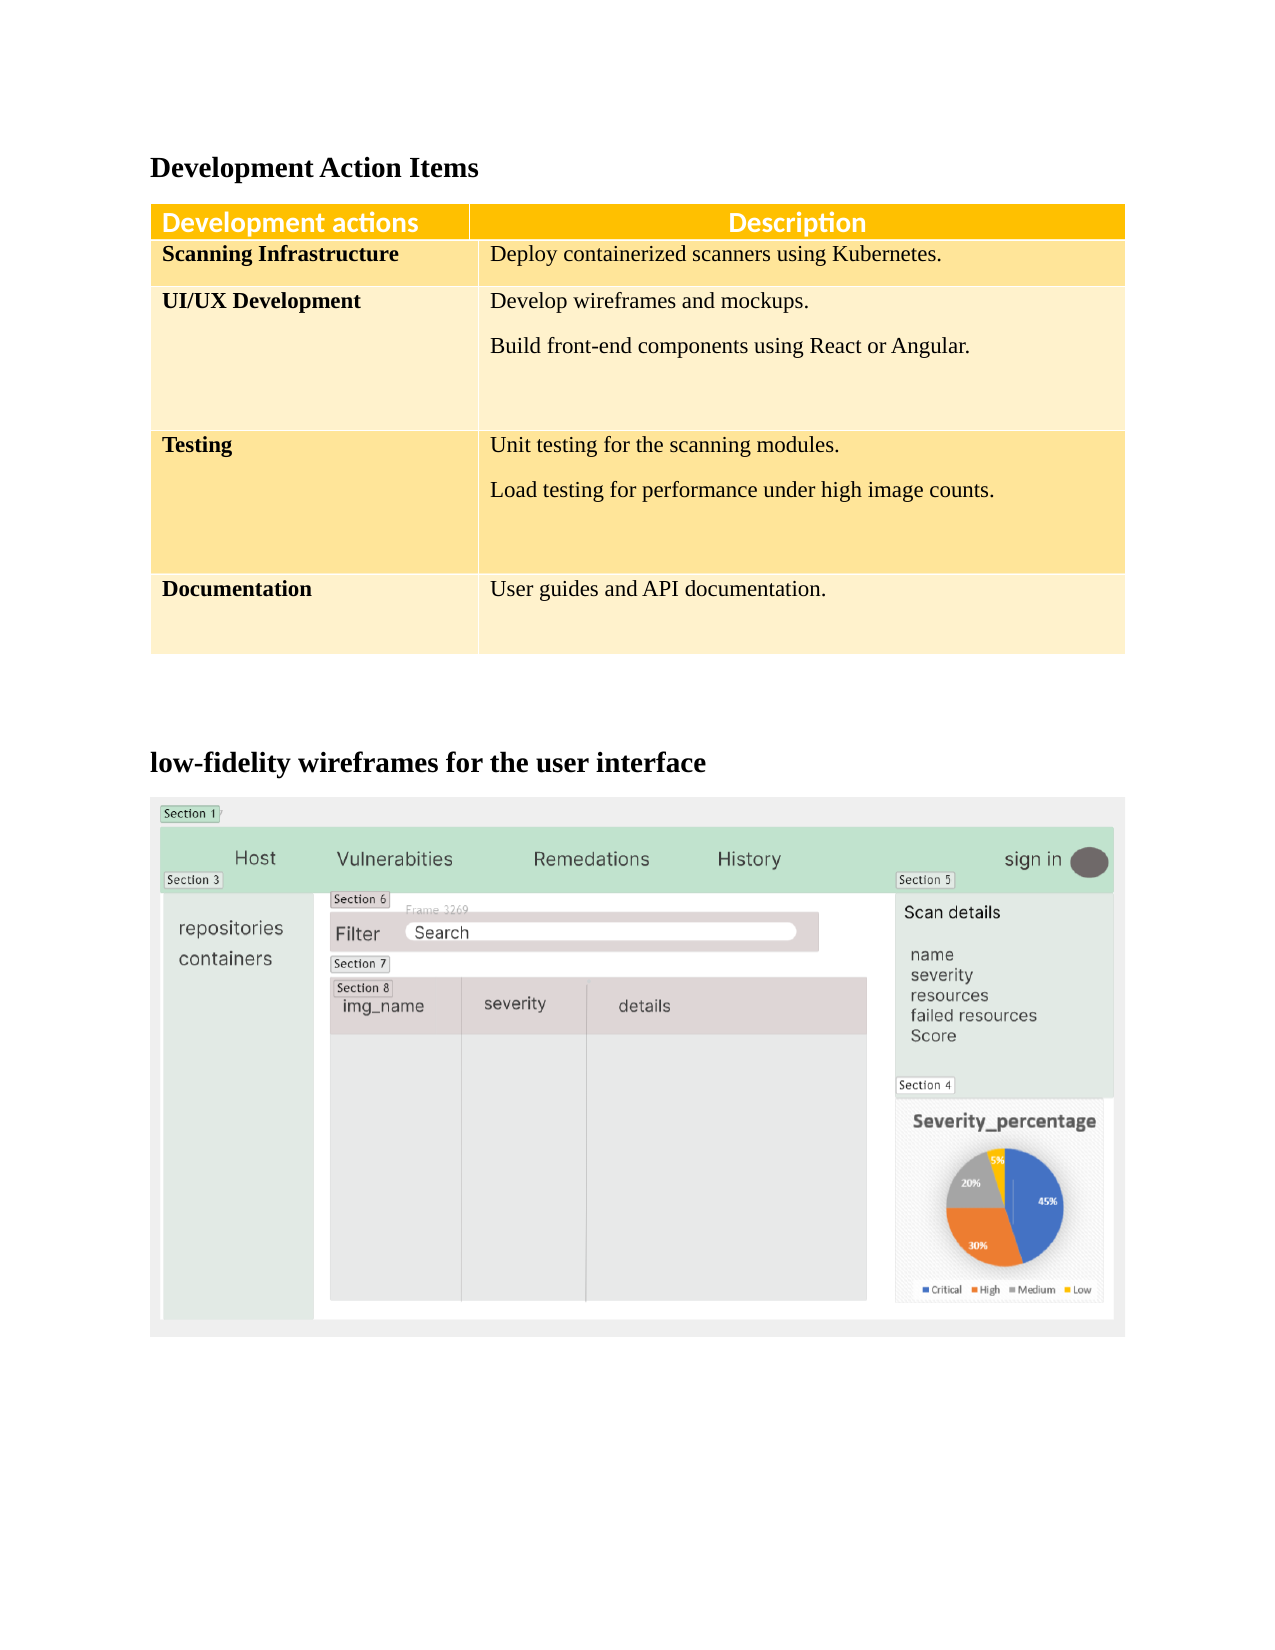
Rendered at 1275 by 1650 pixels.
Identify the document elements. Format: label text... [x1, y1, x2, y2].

picture [150, 797, 1125, 1337]
text Development Action Items [150, 150, 1125, 183]
table_header Description [470, 204, 1125, 239]
table_cell Deploy containerized scanners using Kubernetes. [479, 241, 1125, 286]
table_cell Develop wireframes and mockups. Build front-end components using React or Angular. [479, 287, 1125, 429]
table_header Development actions [151, 204, 469, 239]
table_cell Unit testing for the scanning modules. Load testing for performance under high image counts. [479, 431, 1125, 573]
table_cell User guides and API documentation. [479, 575, 1125, 654]
table_cell Scanning Infrastructure [151, 241, 478, 286]
table_cell UI/UX Development [151, 287, 478, 429]
text low-fidelity wireframes for the user interface [150, 745, 1125, 778]
table_cell Testing [151, 431, 478, 573]
table_cell Documentation [151, 575, 478, 654]
